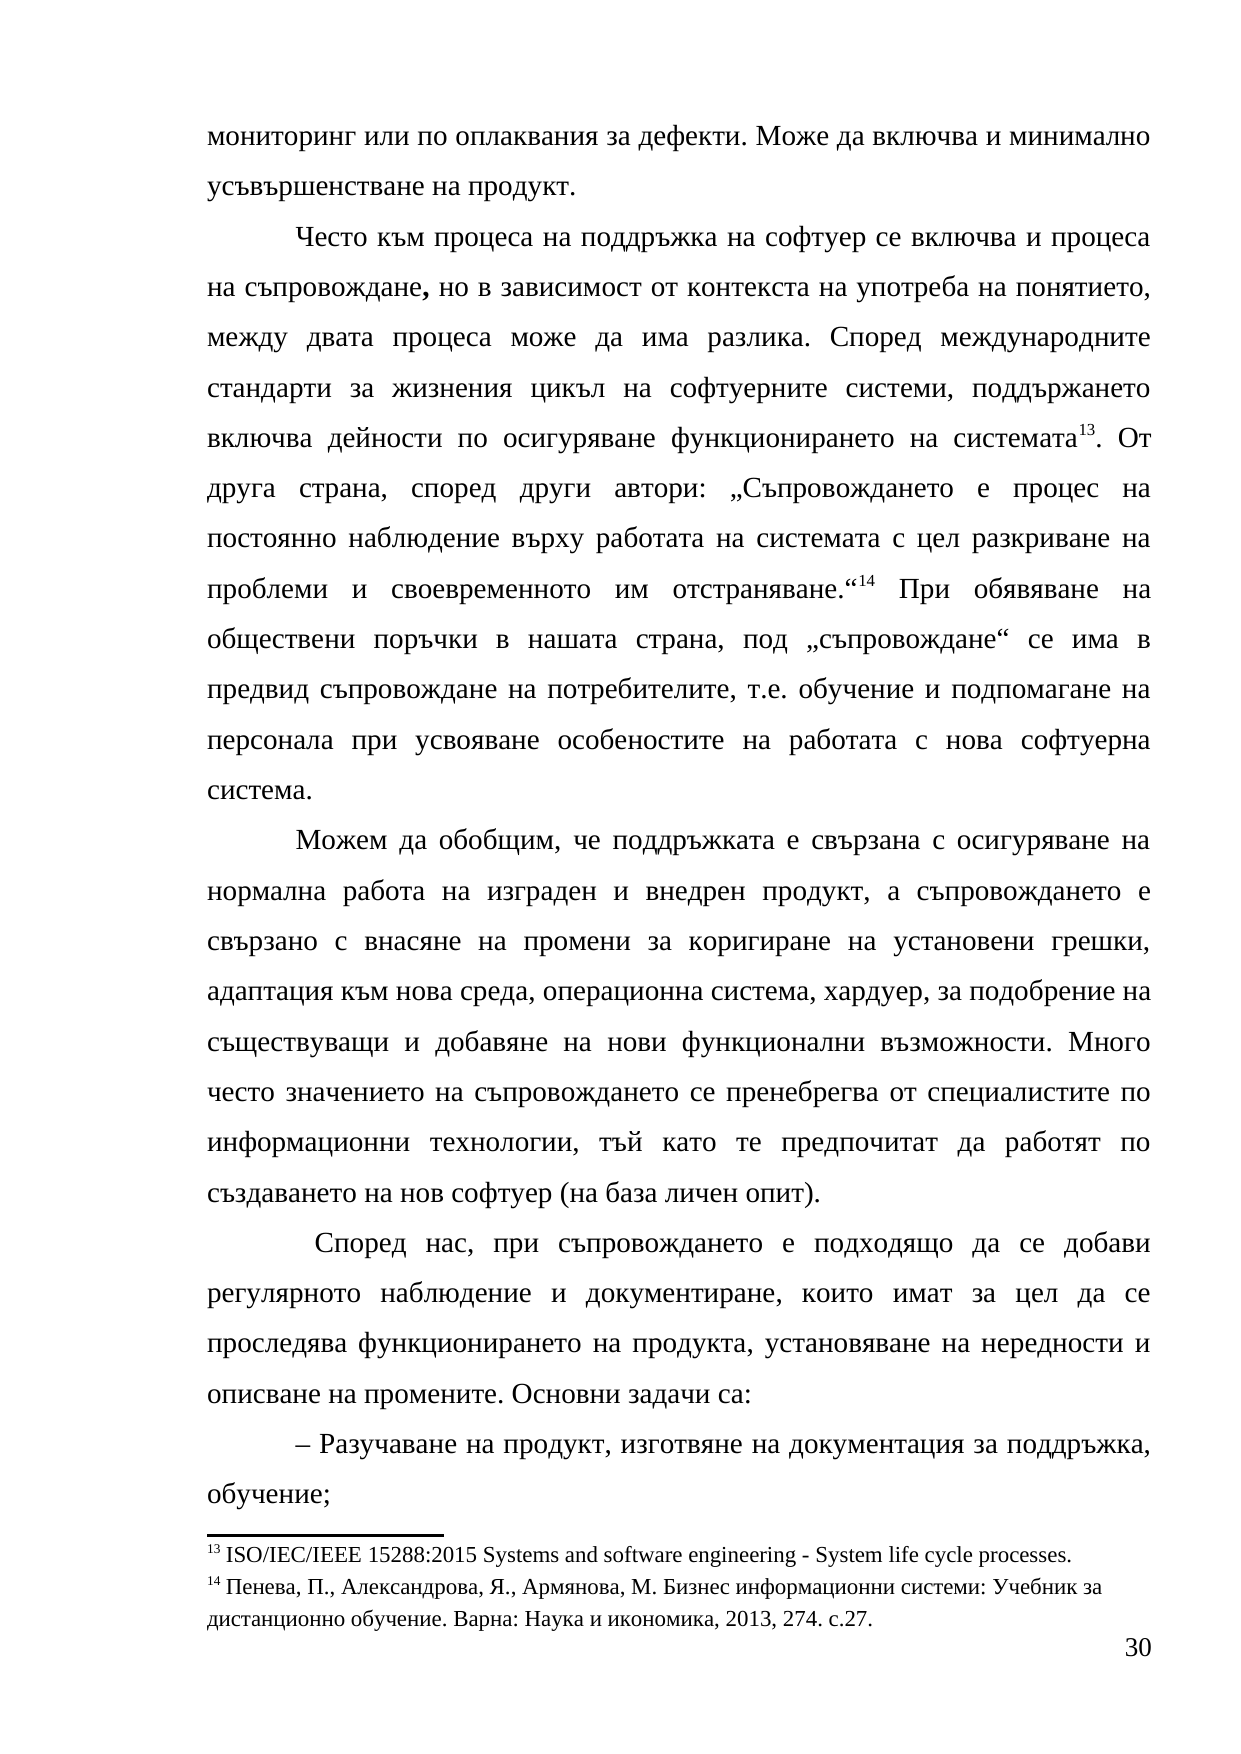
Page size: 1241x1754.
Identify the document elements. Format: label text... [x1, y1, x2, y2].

text Според нас, при съпровождането е подходящо да се добави регулярното наблюдение и документиране, които имат за цел да се проследява функционирането на продукта, установяване на нередности и описване на промените. Основни задачи са: [207, 1225, 1152, 1409]
text – Разучаване на продукт, изготвяне на документация за поддръжка, обучение; [207, 1426, 1152, 1510]
text Можем да обобщим, че поддръжката е свързана с осигуряване на нормална работа на изграден и внедрен продукт, а съпровождането е свързано с внасяне на промени за коригиране на установени грешки, адаптация към нова среда, операционна система, хардуер, за подобрение на съществуващи и добавяне на нови функционални възможности. Много често значението на съпровождането се пренебрегва от специалистите по информационни технологии, тъй като те предпочитат да работят по създаването на нов софтуер (на база личен опит). [207, 822, 1152, 1208]
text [207, 118, 1152, 202]
text Често към процеса на поддръжка на софтуер се включва и процеса на съпровождане, но в зависимост от контекста на употреба на понятието, между двата процеса може да има разлика. Според международните стандарти за жизнения цикъл на софтуерните системи, поддържането включва дейности по осигуряване функционирането на системата. От друга страна, според други автори: „Съпровождането е процес на постоянно наблюдение върху работата на системата с цел разкриване на проблеми и своевременното им отстраняване.“ При обявяване на обществени поръчки в нашата страна, под „съпровождане“ се има в предвид съпровождане на потребителите, т.е. обучение и подпомагане на персонала при усвояване особеностите на работата с нова софтуерна система. [207, 219, 1152, 806]
